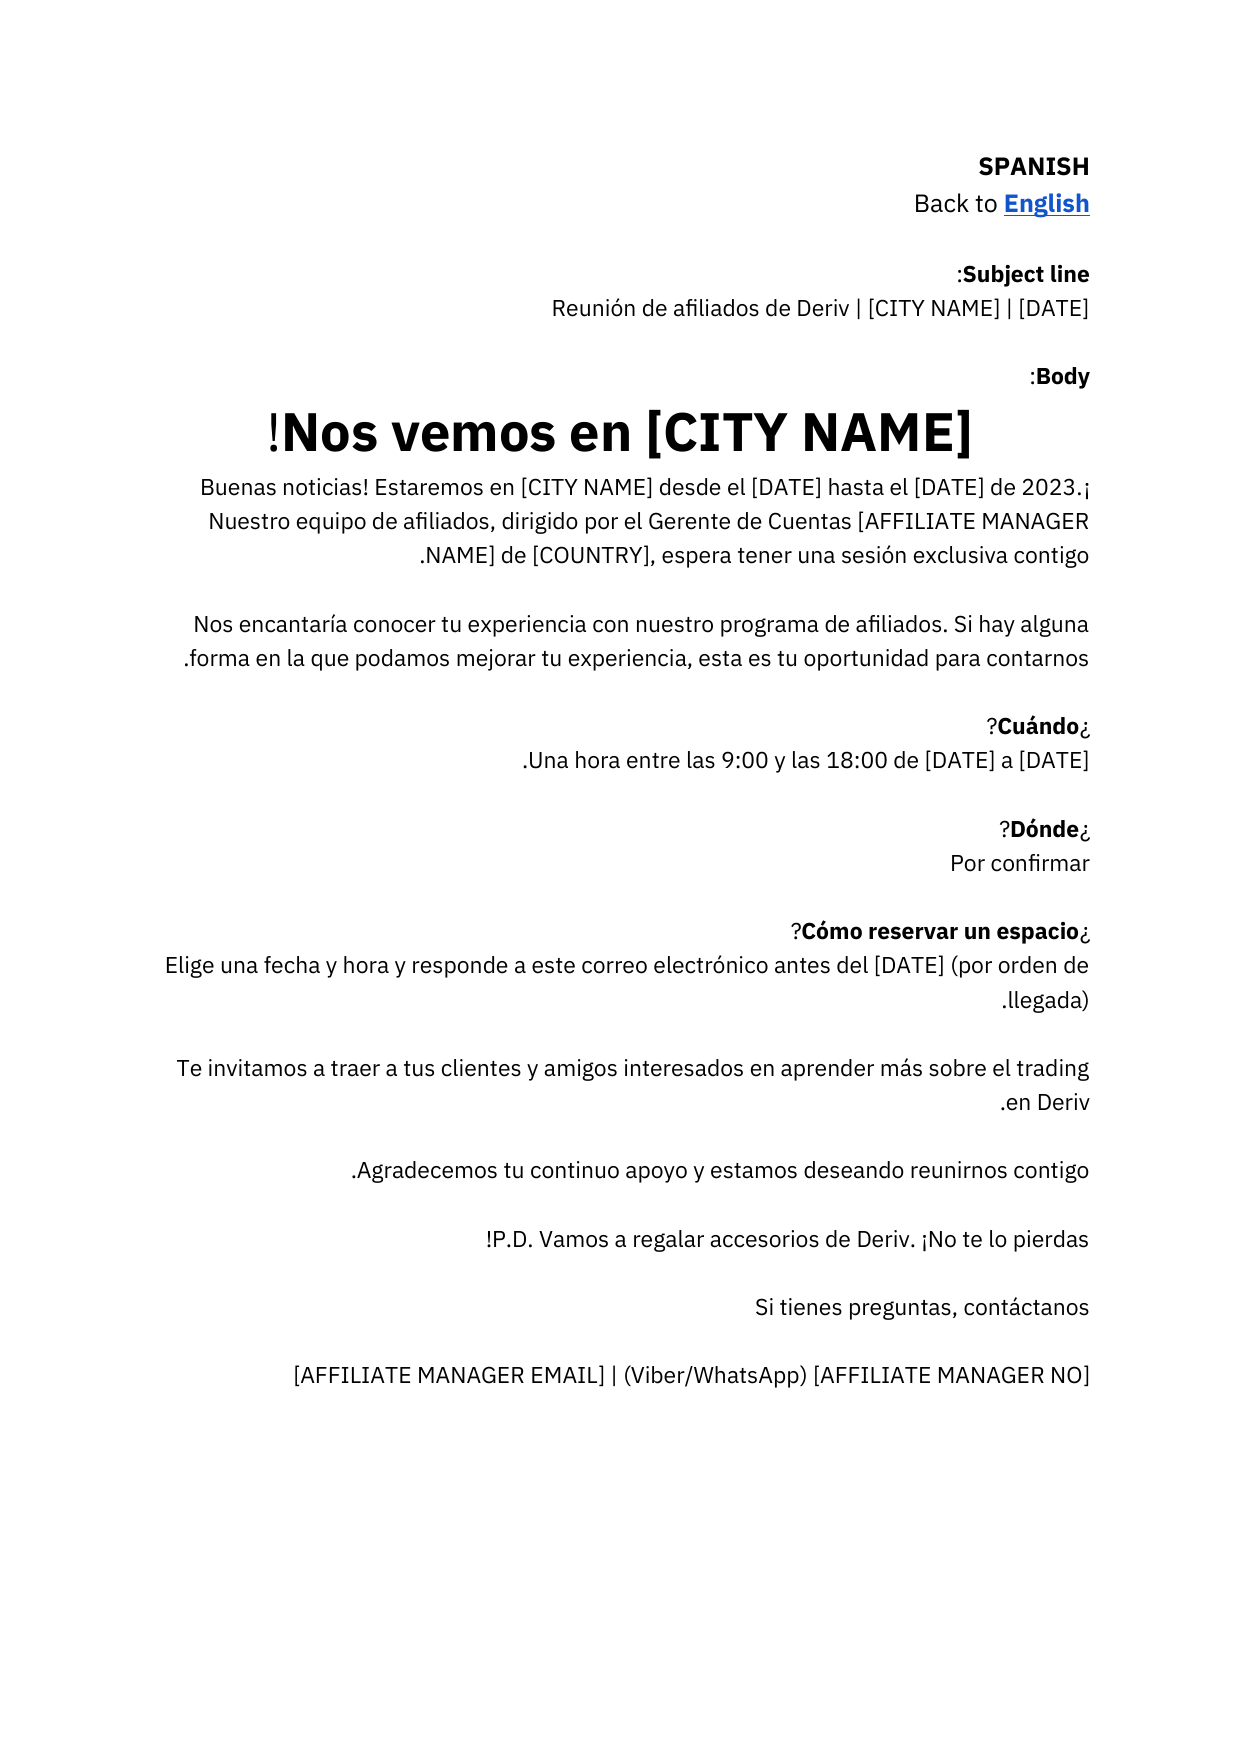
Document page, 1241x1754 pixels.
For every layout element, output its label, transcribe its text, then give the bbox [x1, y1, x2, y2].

text SPANISH Back to English [150, 150, 1090, 220]
text ¿Dónde? [150, 814, 1090, 843]
text Elige una fecha y hora y responde a este correo electrónico antes del [DATE] (por orden de llegada). [150, 950, 1090, 1014]
text ¿Cómo reservar un espacio? [150, 916, 1090, 946]
text Una hora entre las 9:00 y las 18:00 de [DATE] a [DATE]. [150, 745, 1090, 775]
text Agradecemos tu continuo apoyo y estamos deseando reunirnos contigo. [150, 1155, 1090, 1185]
text Por confirmar [150, 848, 1090, 878]
text ¿Cuándo? [150, 711, 1090, 741]
text Te invitamos a traer a tus clientes y amigos interesados en aprender más sobre el trading en Deriv. [150, 1053, 1090, 1117]
text Si tienes preguntas, contáctanos [150, 1292, 1090, 1322]
text Subject line: Reunión de afiliados de Deriv | [CITY NAME] | [DATE] Body: [150, 259, 1090, 391]
text Nos encantaría conocer tu experiencia con nuestro programa de afiliados. Si hay alguna forma en la que podamos mejorar tu experiencia, esta es tu oportunidad para contarnos. [150, 609, 1090, 673]
title Nos vemos en [CITY NAME]! [150, 395, 1090, 466]
text ¡Buenas noticias! Estaremos en [CITY NAME] desde el [DATE] hasta el [DATE] de 2023. Nuestro equipo de afiliados, dirigido por el Gerente de Cuentas [AFFILIATE MANAGER NAME] de [COUNTRY], espera tener una sesión exclusiva contigo. [150, 472, 1090, 570]
text P.D. Vamos a regalar accesorios de Deriv. ¡No te lo pierdas! [150, 1224, 1090, 1253]
text [AFFILIATE MANAGER NO] (Viber/WhatsApp) | [AFFILIATE MANAGER EMAIL] [150, 1360, 1090, 1390]
